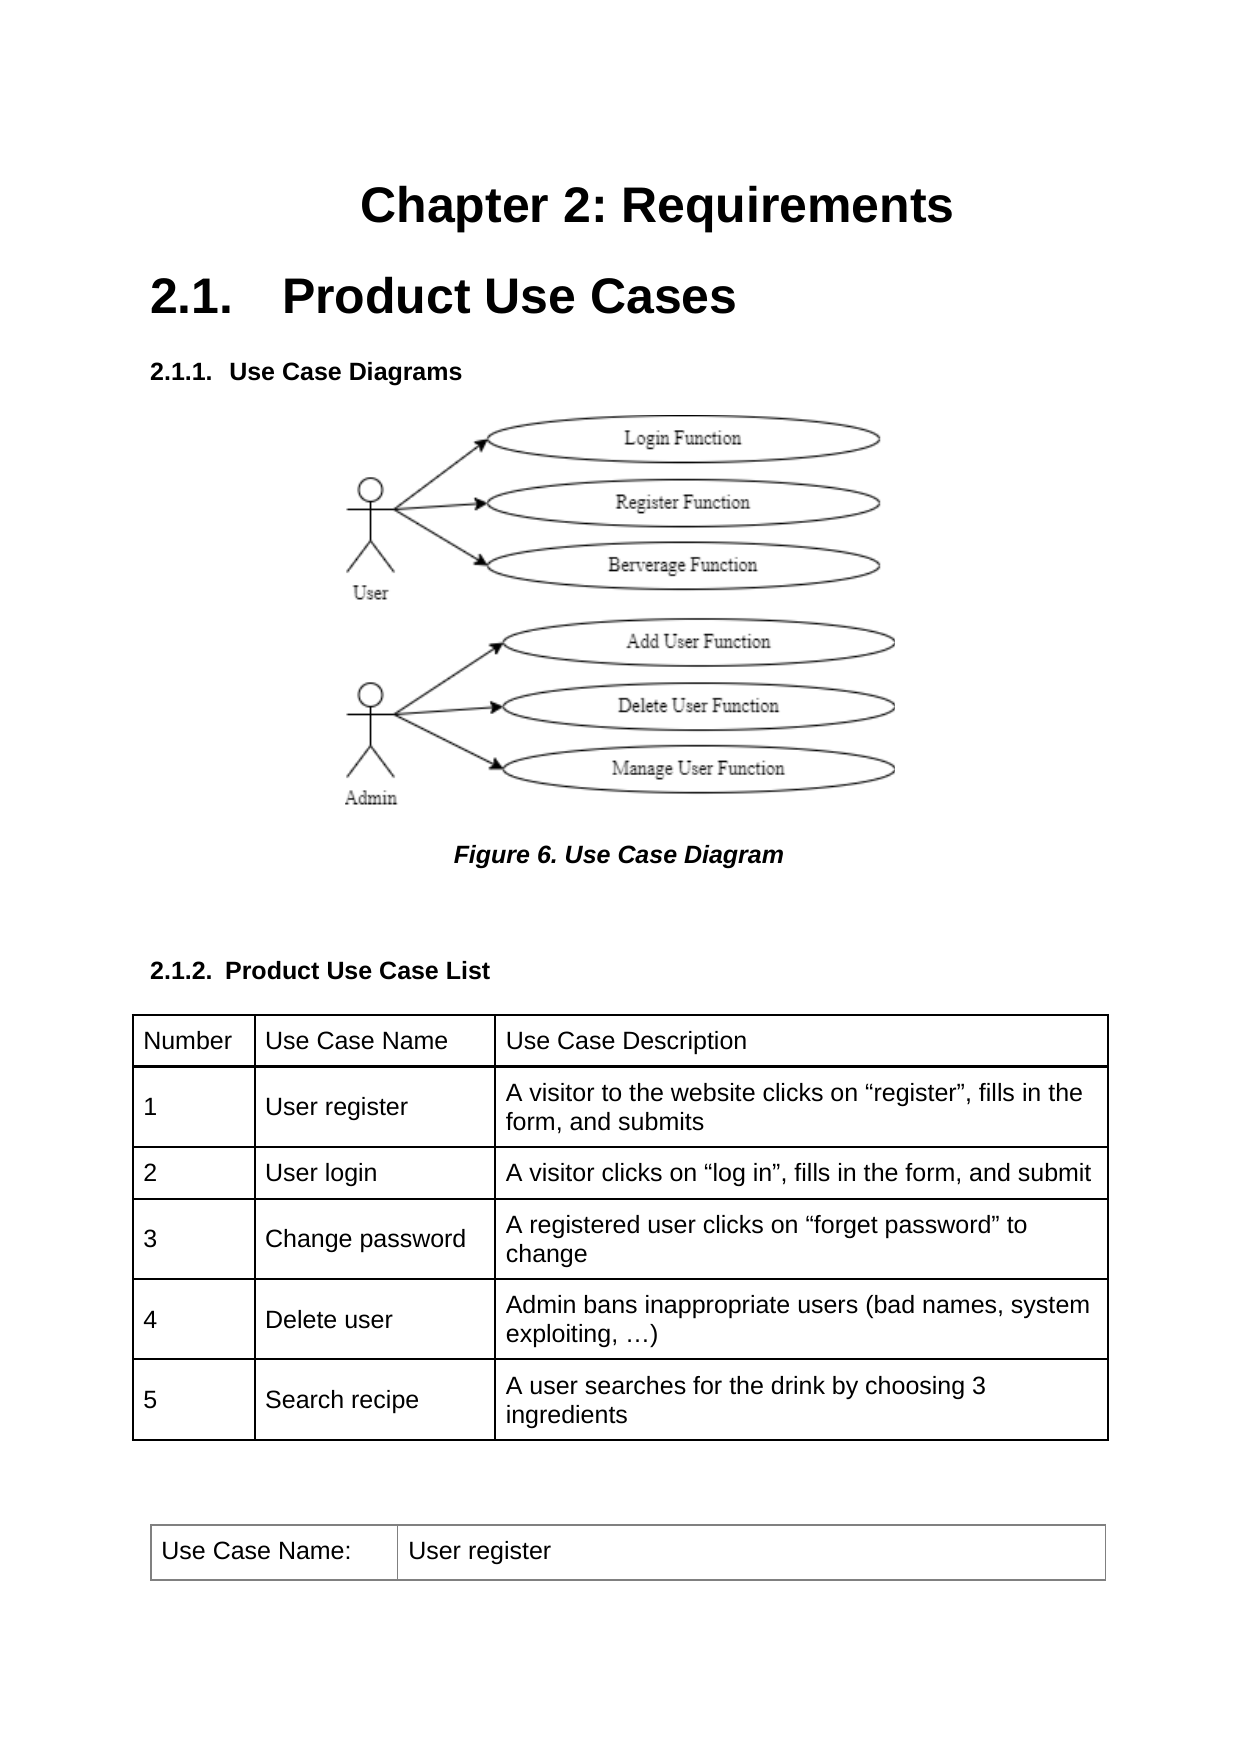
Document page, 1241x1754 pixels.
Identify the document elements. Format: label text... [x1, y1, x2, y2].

table_header Use Case Name [256, 1016, 494, 1065]
table_cell User register [256, 1068, 494, 1146]
table_cell Search recipe [256, 1360, 494, 1439]
table_cell User login [256, 1148, 494, 1197]
text Figure 6. Use Case Diagram [150, 840, 1090, 868]
table_header User register [398, 1526, 1105, 1579]
table_cell 1 [134, 1068, 254, 1146]
table_cell 3 [134, 1200, 254, 1278]
table_cell 4 [134, 1280, 254, 1358]
table_cell A visitor to the website clicks on “register”, fills in the form, and submits [496, 1068, 1107, 1146]
text Chapter 2: Requirements [150, 175, 1090, 232]
table_header Use Case Description [496, 1016, 1107, 1065]
table_cell A visitor clicks on “log in”, fills in the form, and submit [496, 1148, 1107, 1197]
table_cell 2 [134, 1148, 254, 1197]
text 2.1.2. Product Use Case List [150, 956, 1090, 984]
text 2.1. Product Use Cases [150, 266, 1090, 323]
table_cell Change password [256, 1200, 494, 1278]
text 2.1.1. Use Case Diagrams [150, 357, 1090, 386]
table_header Number [134, 1016, 254, 1065]
table_cell Admin bans inappropriate users (bad names, system exploiting, …) [496, 1280, 1107, 1358]
table_header Use Case Name: [152, 1526, 397, 1579]
table_cell A user searches for the drink by choosing 3 ingredients [496, 1360, 1107, 1439]
table_cell A registered user clicks on “forget password” to change [496, 1200, 1107, 1278]
table_cell 5 [134, 1360, 254, 1439]
picture [345, 415, 895, 811]
table_cell Delete user [256, 1280, 494, 1358]
